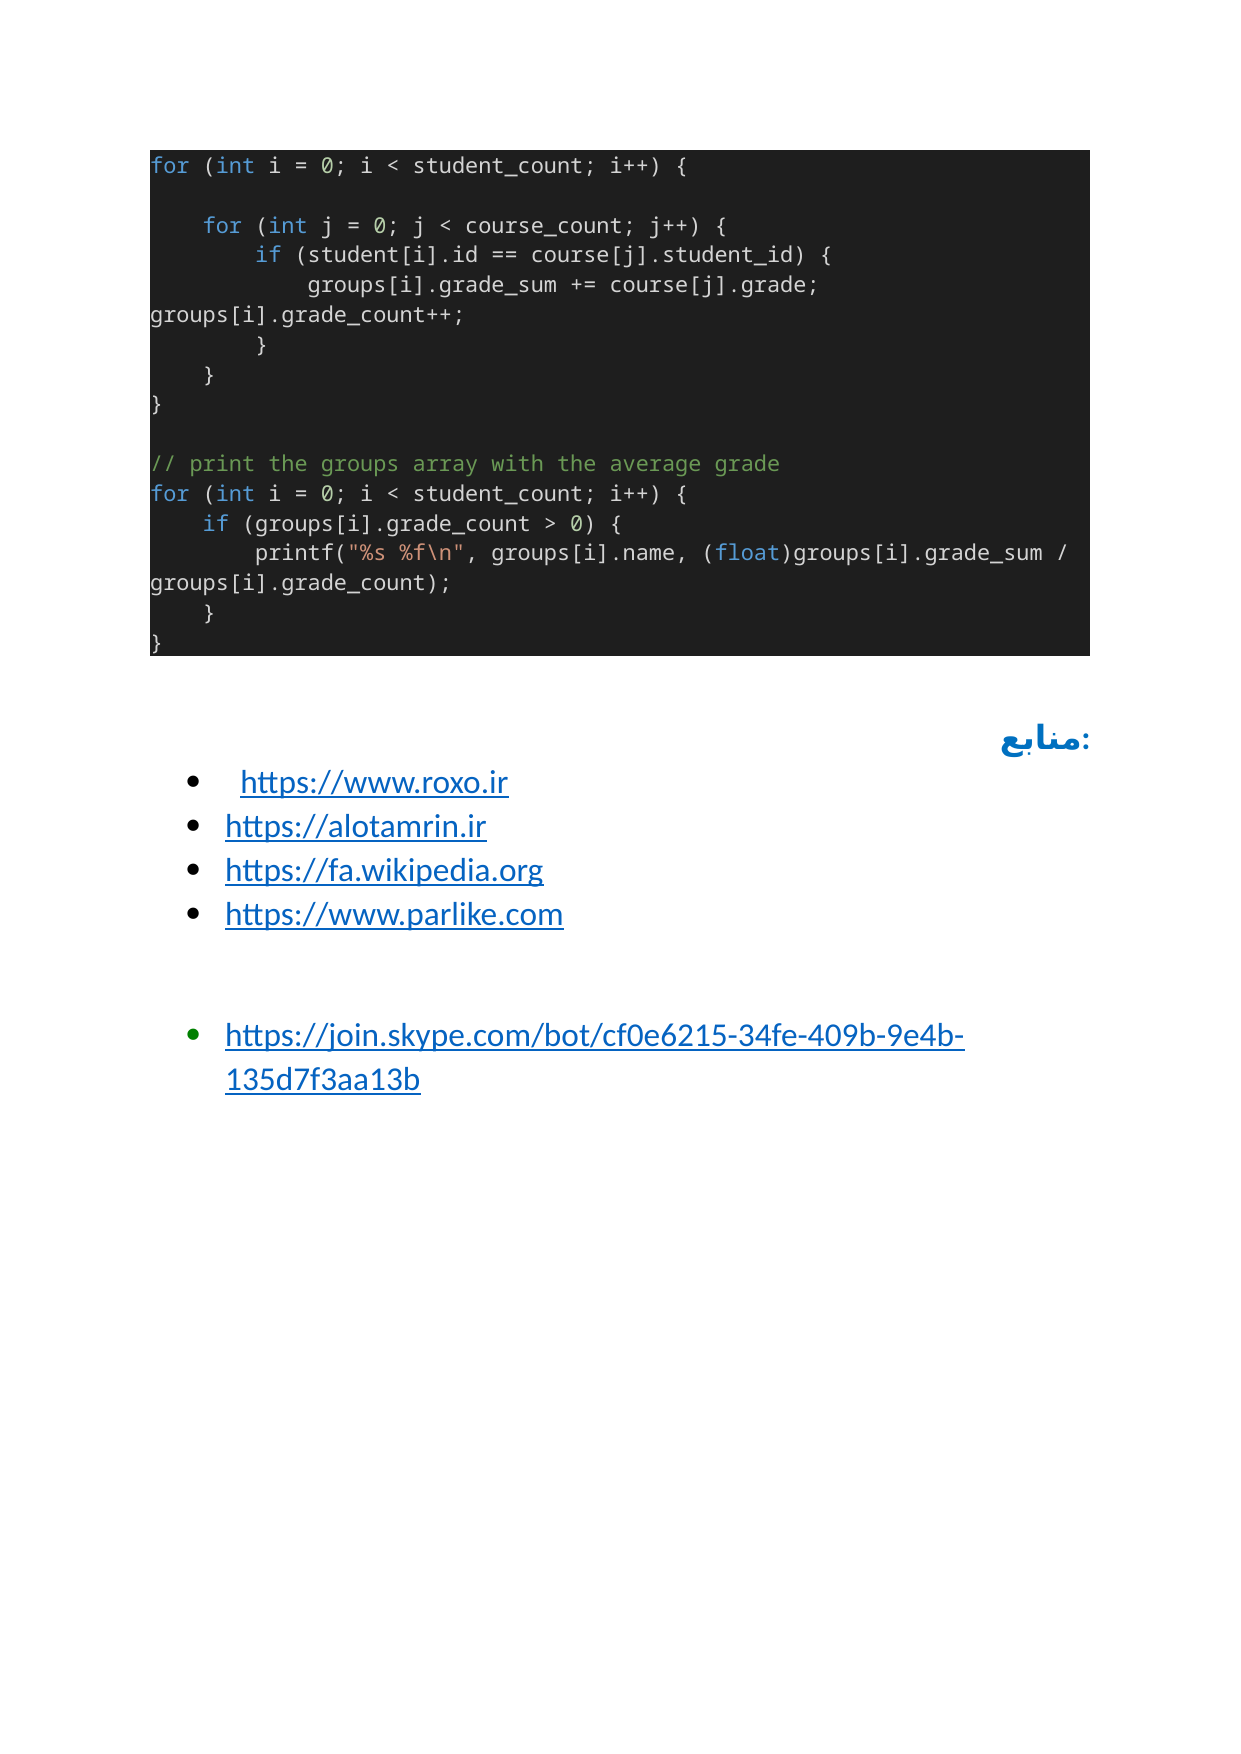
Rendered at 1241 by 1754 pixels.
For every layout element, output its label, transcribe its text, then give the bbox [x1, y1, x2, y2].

text for (int i = 0; i < student_count; i++) { [150, 150, 1090, 180]
text printf("%s %f\n", groups[i].name, (float)groups[i].grade_sum / groups[i].grade_count); [150, 537, 1090, 597]
list https://fa.wikipedia.org [187, 849, 1090, 890]
text if (student[i].id == course[j].student_id) { [150, 239, 1090, 269]
text for (int i = 0; i < student_count; i++) { [150, 478, 1090, 507]
text } [150, 388, 1090, 418]
text if (groups[i].grade_count > 0) { [150, 507, 1090, 537]
text // print the groups array with the average grade [150, 448, 1090, 478]
text groups[i].grade_sum += course[j].grade; groups[i].grade_count++; [150, 269, 1090, 329]
list https://join.skype.com/bot/cf0e6215-34fe-409b-9e4b-135d7f3aa13b [187, 1014, 1090, 1099]
list منابع: [225, 717, 1090, 758]
list https://www.parlike.com [187, 893, 1090, 934]
text } [150, 597, 1090, 627]
list https://www.roxo.ir [187, 761, 1090, 802]
text for (int j = 0; j < course_count; j++) { [150, 209, 1090, 239]
text } [150, 358, 1090, 388]
list https://alotamrin.ir [187, 805, 1090, 846]
text } [150, 627, 1090, 656]
text } [150, 329, 1090, 358]
